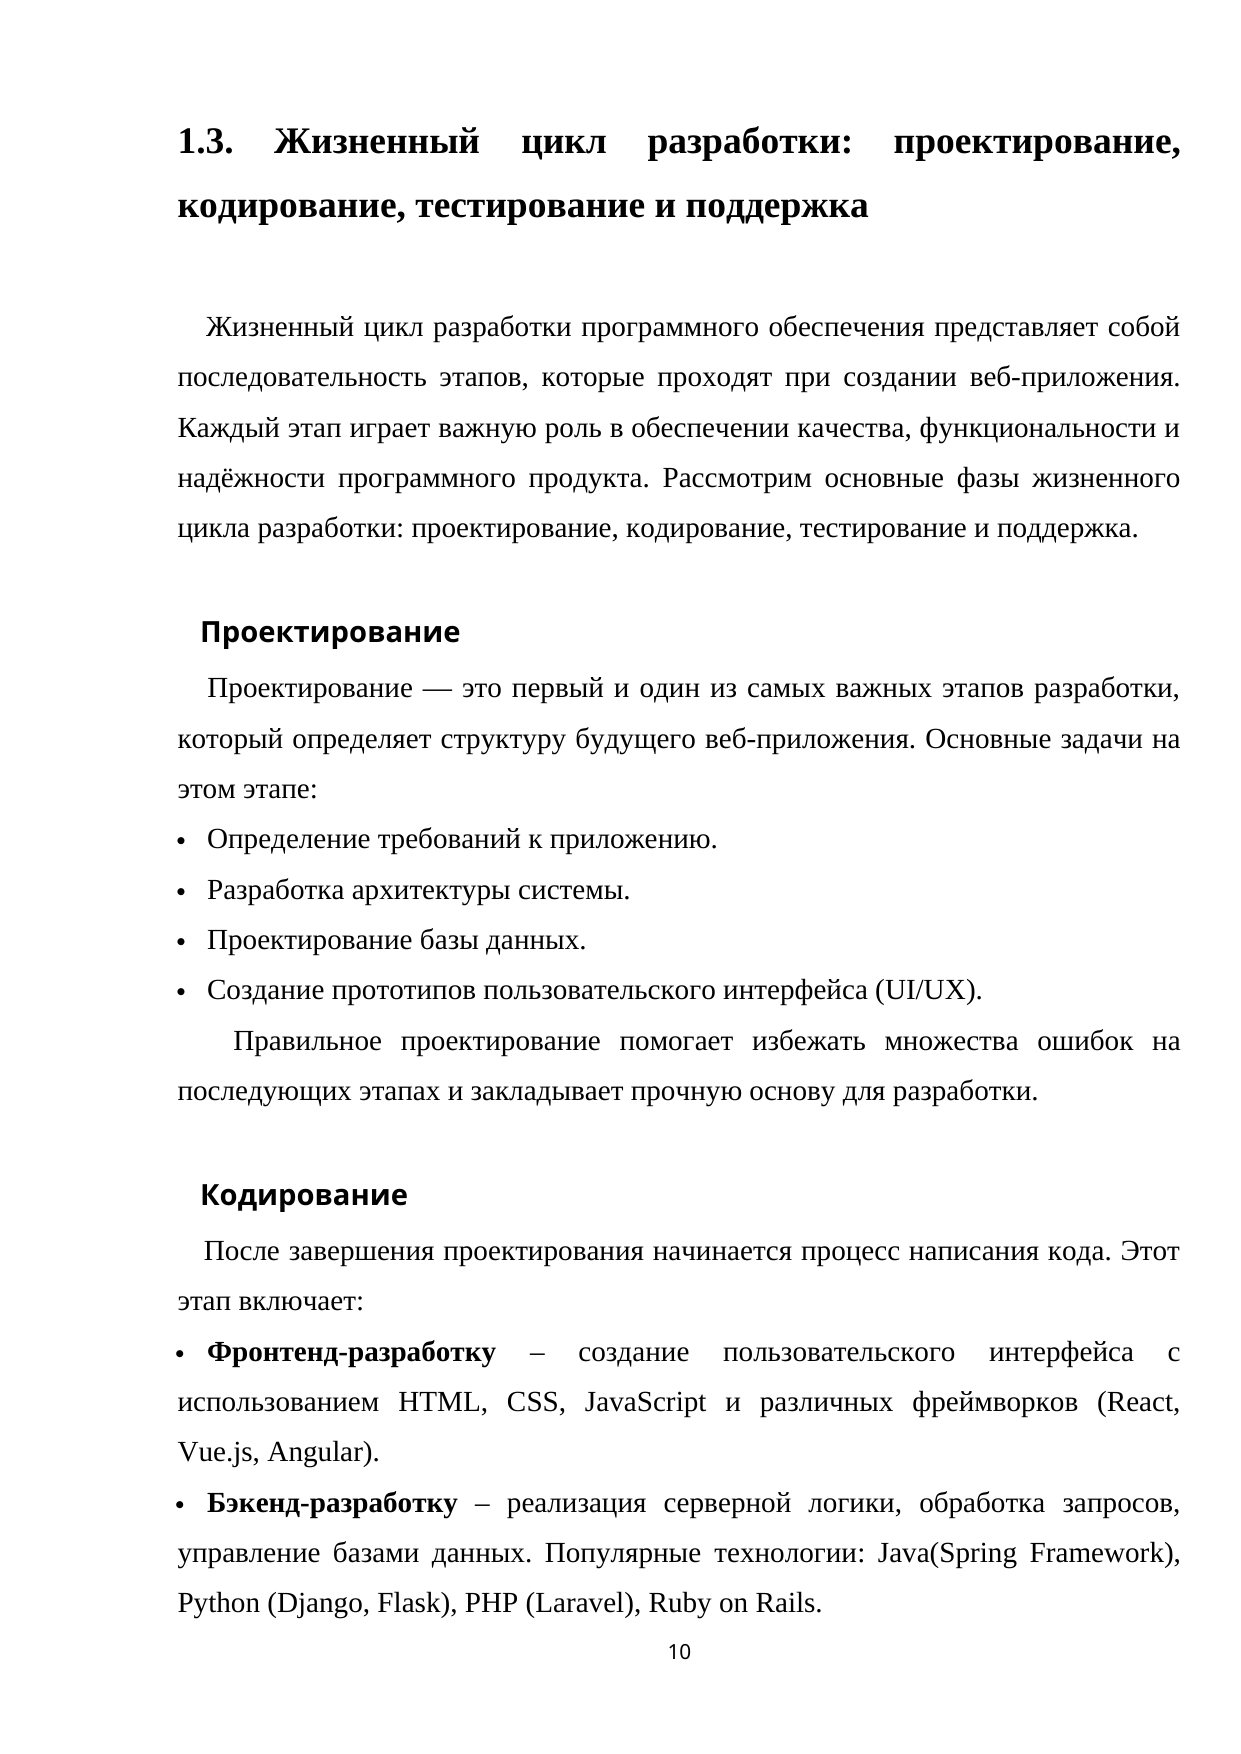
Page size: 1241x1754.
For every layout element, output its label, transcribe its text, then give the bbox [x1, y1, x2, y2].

text Проектирование — это первый и один из самых важных этапов разработки, который определяет структуру будущего веб-приложения. Основные задачи на этом этапе: [177, 1144, 1181, 1278]
subtitle Проектирование [177, 1085, 1181, 1124]
text Правильное проектирование помогает избежать множества ошибок на последующих этапах и закладывает прочную основу для разработки. [177, 1496, 1181, 1580]
list Разработка архитектуры системы. [177, 1346, 1181, 1379]
list Определение требований к приложению. [177, 1295, 1181, 1329]
list Создание прототипов пользовательского интерфейса (UI/UX). [177, 1446, 1181, 1480]
subtitle 1.3. Жизненный цикл разработки: проектирование, кодирование, тестирование и поддержка [177, 592, 1181, 699]
list Проектирование базы данных. [177, 1396, 1181, 1429]
text Разработка веб-приложения — это сложный процесс, требующий грамотного подхода на каждом этапе. От формирования идеи до поддержки и развития, каждое звено играет важную роль в создании качественного и успешного продукта. Применение современных технологий, инструментов и методологий позволяет эффективно организовать процесс разработки, обеспечивая высокую производительность, безопасность и удобство использования веб-приложения. [177, 118, 1181, 403]
text Жизненный цикл разработки программного обеспечения представляет собой последовательность этапов, которые проходят при создании веб-приложения. Каждый этап играет важную роль в обеспечении качества, функциональности и надёжности программного продукта. Рассмотрим основные фазы жизненного цикла разработки: проектирование, кодирование, тестирование и поддержка. [177, 783, 1181, 1018]
